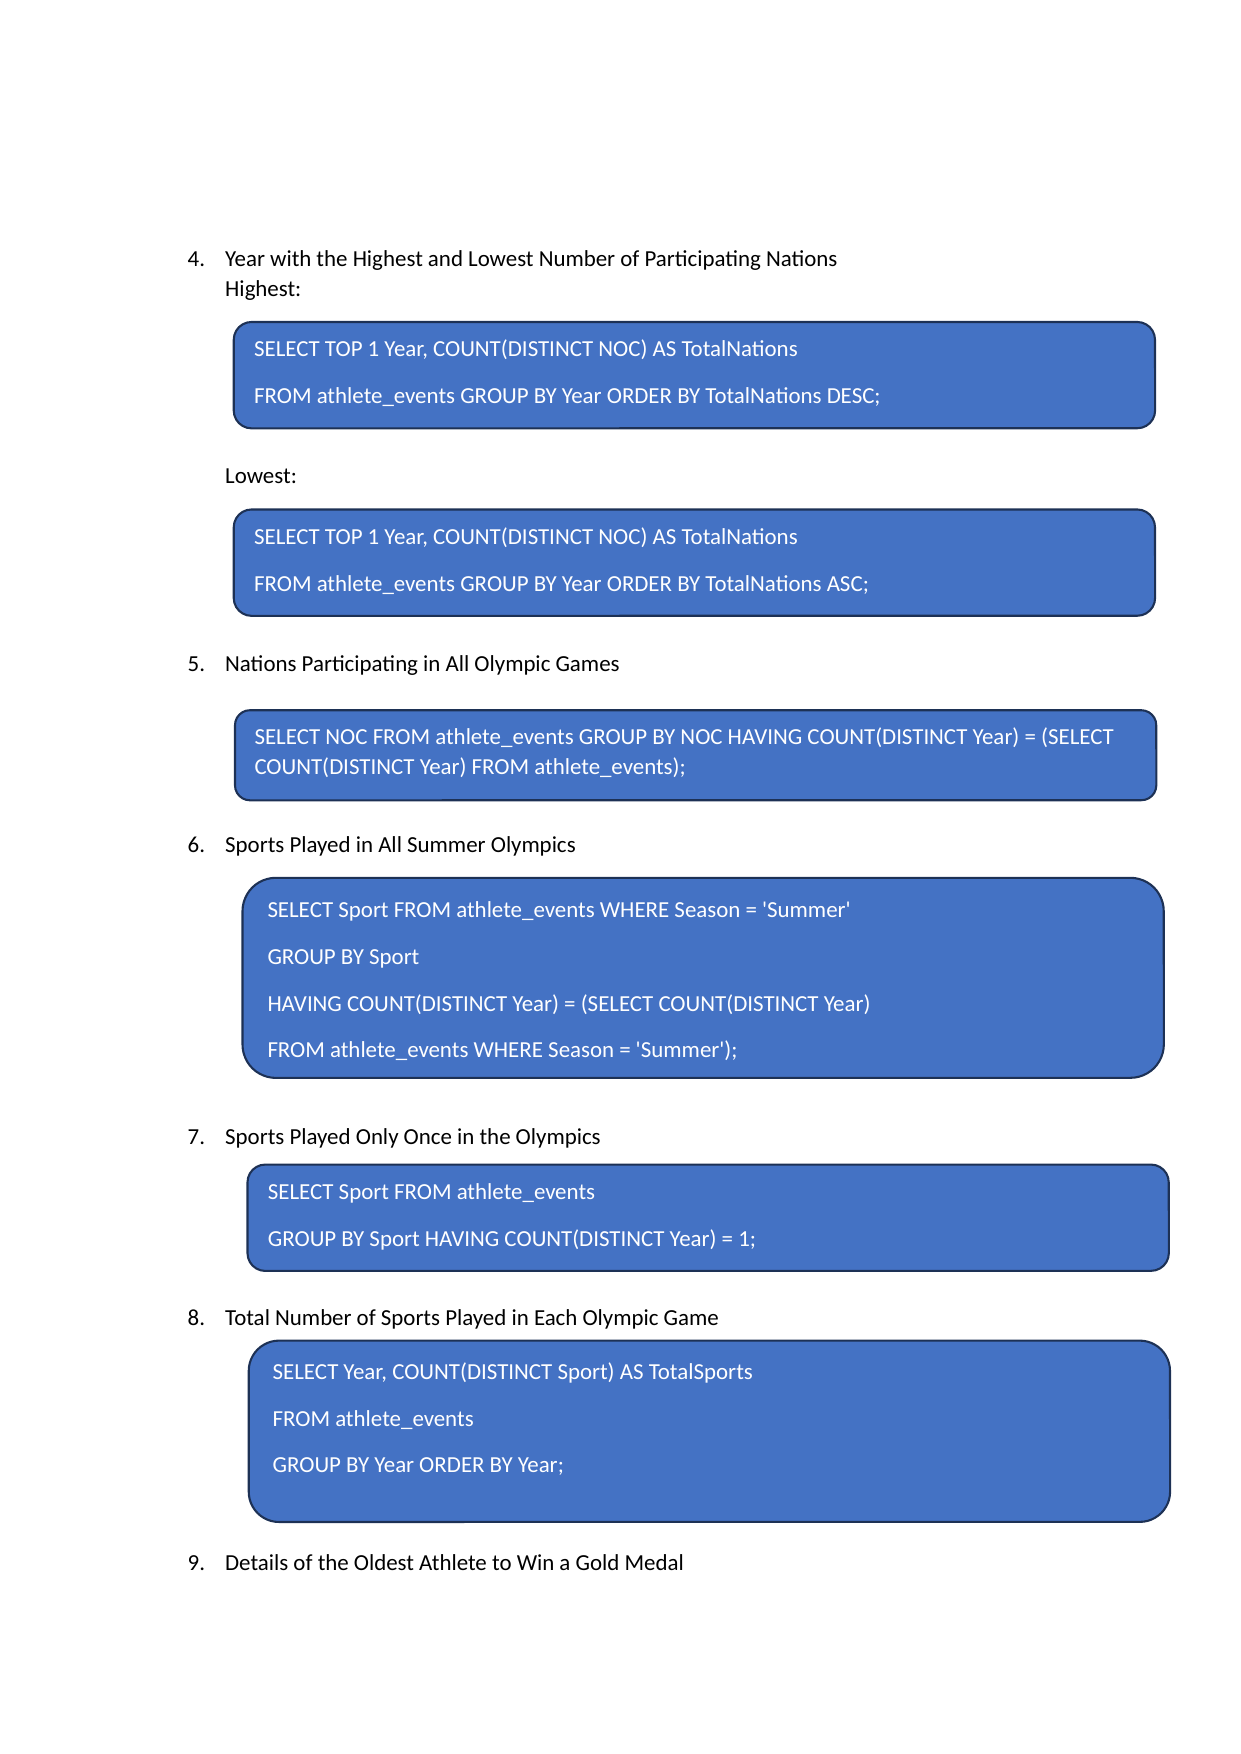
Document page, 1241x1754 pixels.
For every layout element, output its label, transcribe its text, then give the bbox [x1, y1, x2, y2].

list Sports Played Only Once in the Olympics [187, 1122, 1090, 1150]
list Details of the Oldest Athlete to Win a Gold Medal [187, 1548, 1090, 1576]
list Highest: [225, 274, 1090, 302]
list Sports Played in All Summer Olympics [187, 830, 1090, 858]
list Total Number of Sports Played in Each Olympic Game [187, 1303, 1090, 1331]
list Year with the Highest and Lowest Number of Participating Nations [187, 244, 1090, 272]
text Lowest: [150, 461, 1090, 489]
list Nations Participating in All Olympic Games [187, 649, 1090, 677]
